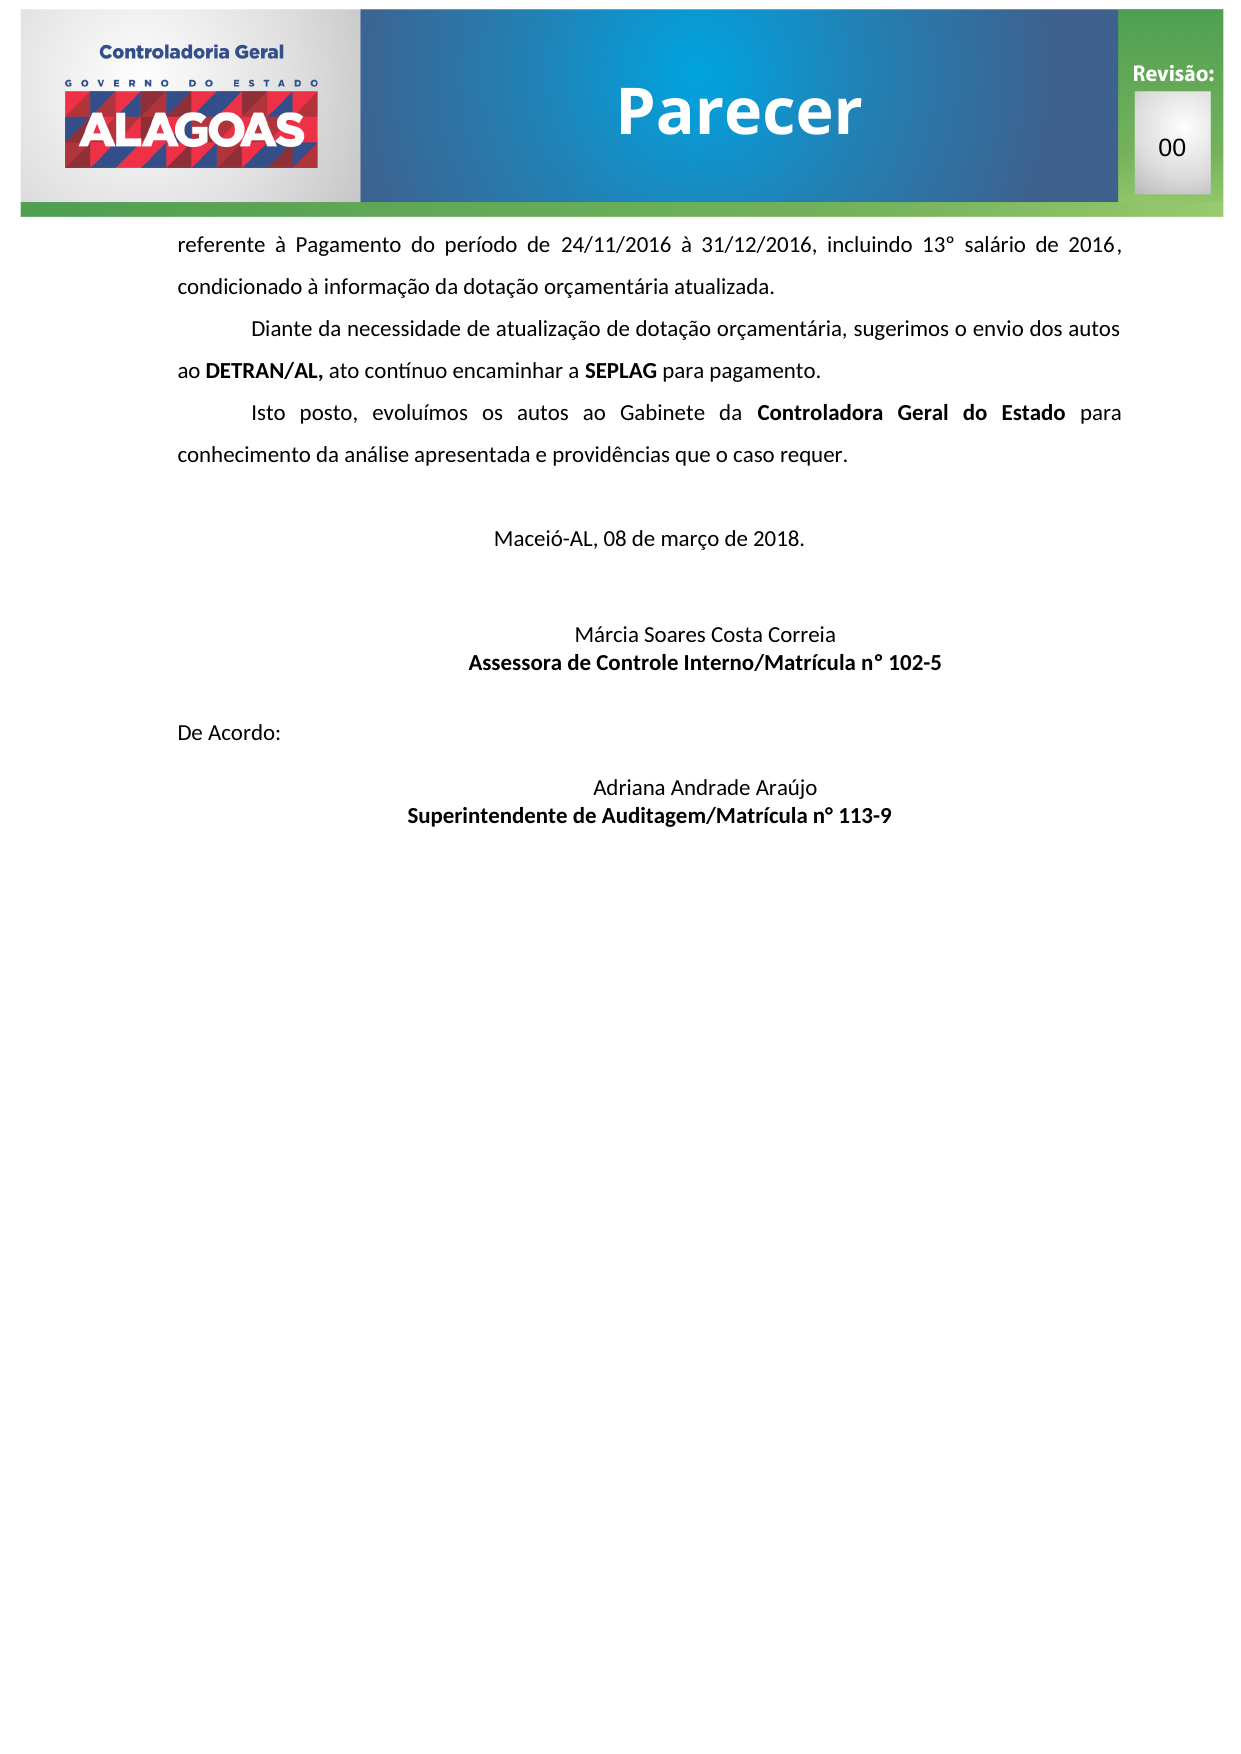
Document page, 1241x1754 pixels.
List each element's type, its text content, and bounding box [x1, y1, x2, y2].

picture [20, 9, 1224, 217]
list Márcia Soares Costa Correia [288, 621, 1122, 648]
list Assessora de Controle Interno/Matrícula nº 102-5 [288, 648, 1122, 677]
text Isto posto, evoluímos os autos ao Gabinete da Controladora Geral do Estado para conhecimento da análise apresentada e providências que o caso requer. [177, 398, 1122, 468]
list Adriana Andrade Araújo [288, 773, 1122, 801]
text Superintendente de Auditagem/Matrícula n° 113-9 [177, 801, 1122, 829]
text Maceió-AL, 08 de março de 2018. [177, 524, 1122, 552]
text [177, 177, 1122, 300]
text Diante da necessidade de atualização de dotação orçamentária, sugerimos o envio dos autos ao DETRAN/AL, ato contínuo encaminhar a SEPLAG para pagamento. [177, 314, 1122, 384]
text De Acordo: [177, 718, 1122, 747]
